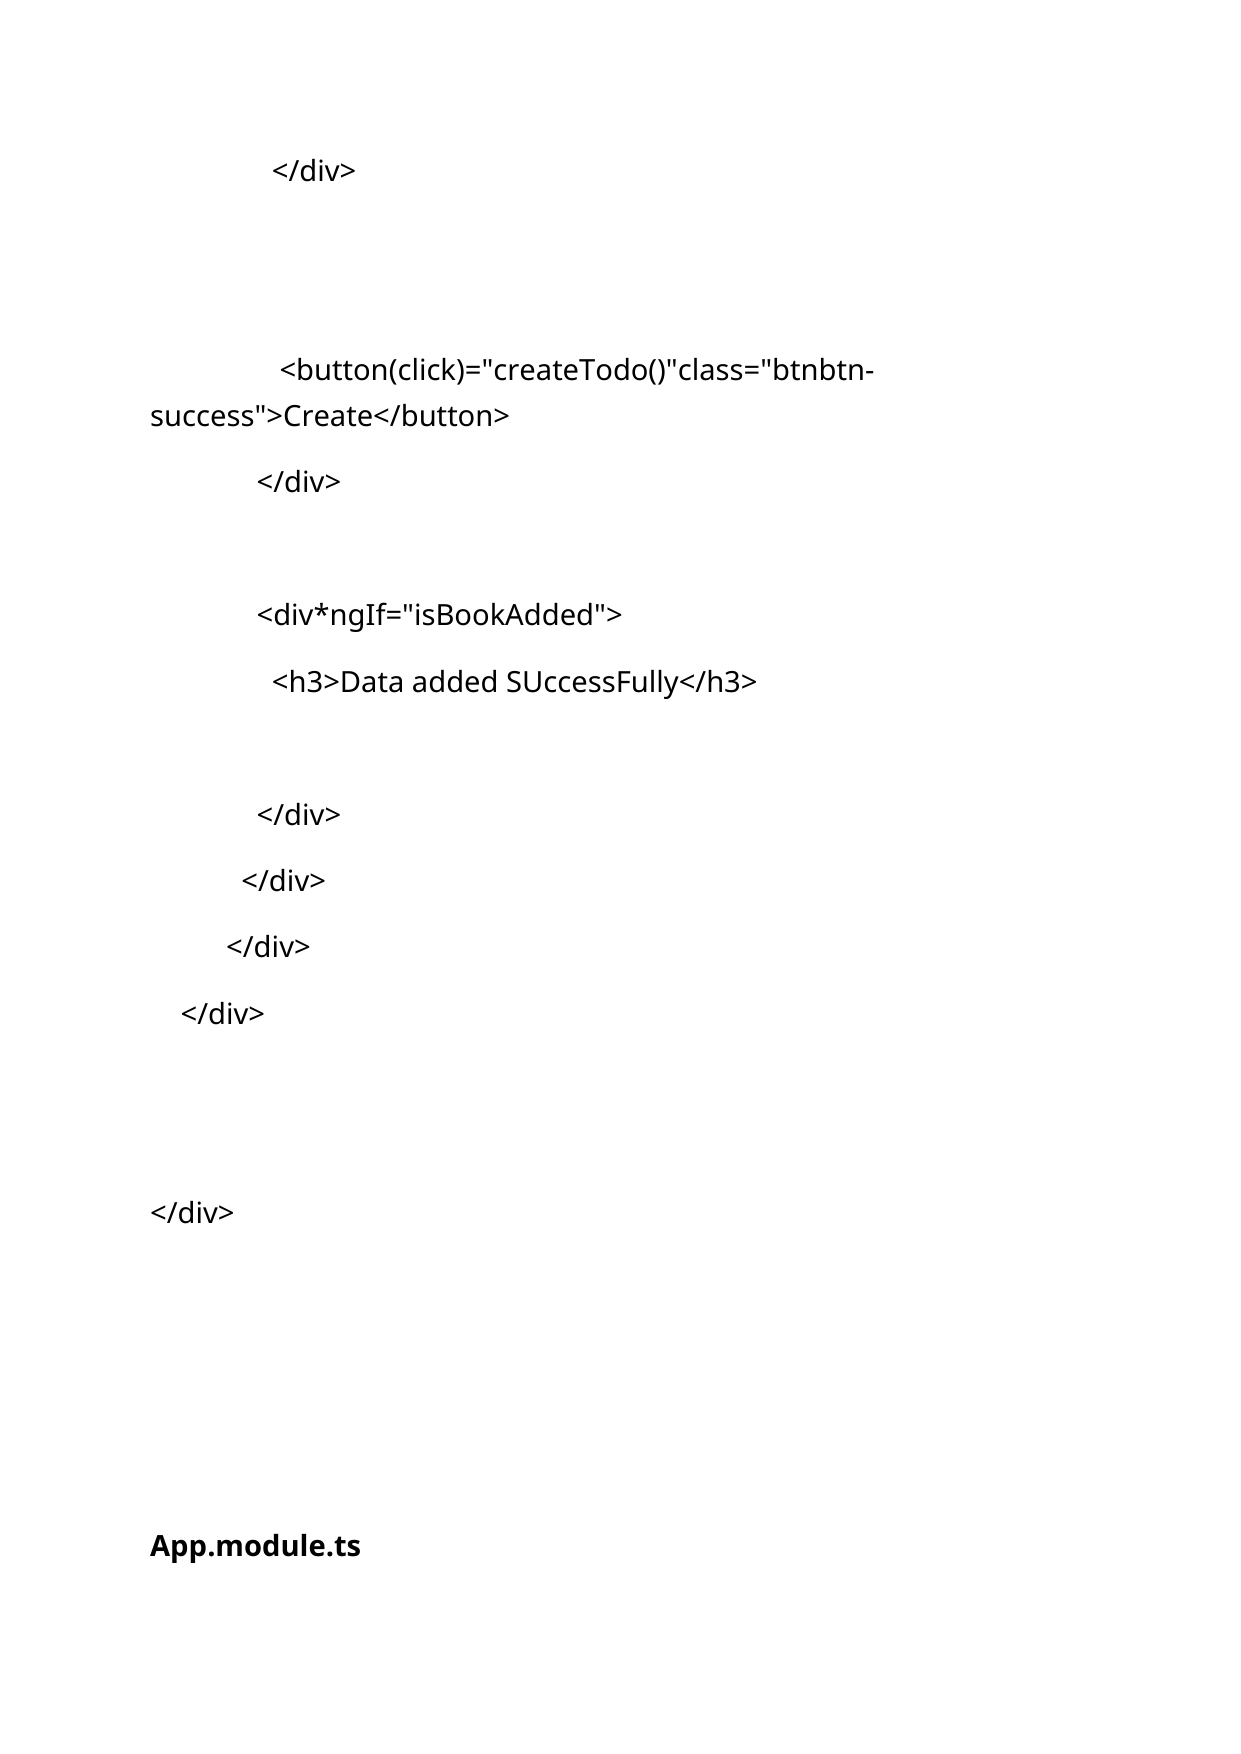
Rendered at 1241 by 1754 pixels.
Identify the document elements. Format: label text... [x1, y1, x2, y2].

text App.module.ts [150, 1525, 1090, 1564]
text </div> [150, 860, 1090, 900]
text </div> [150, 1192, 1090, 1232]
text </div> [150, 794, 1090, 833]
text </div> [150, 461, 1090, 501]
text </div> [150, 150, 1090, 190]
text </div> [150, 993, 1090, 1033]
text <h3>Data added SUccessFully</h3> [150, 661, 1090, 701]
text </div> [150, 927, 1090, 966]
text <button(click)="createTodo()"class="btnbtn-success">Create</button> [150, 349, 1090, 435]
text <div*ngIf="isBookAdded"> [150, 594, 1090, 634]
